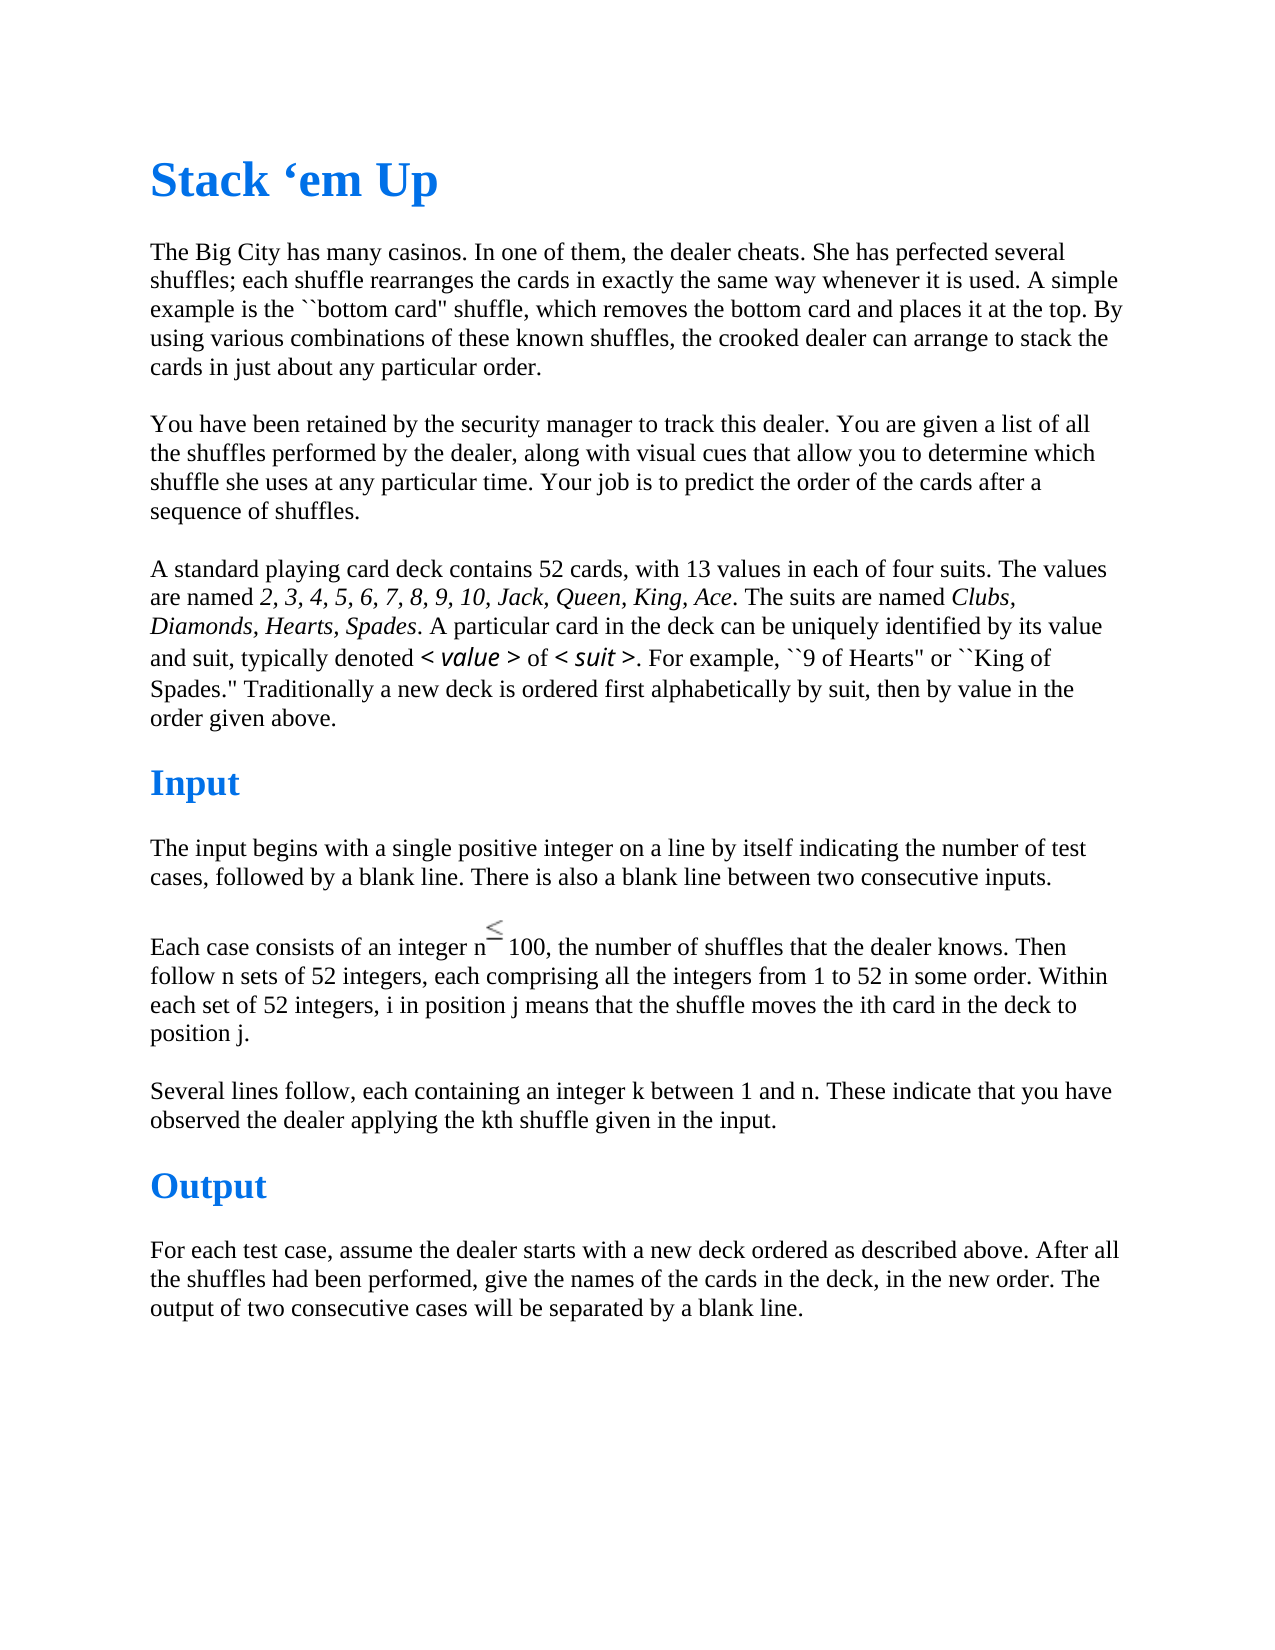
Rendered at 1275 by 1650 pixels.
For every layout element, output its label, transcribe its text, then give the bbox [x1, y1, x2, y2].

text The input begins with a single positive integer on a line by itself indicating the number of test cases, followed by a blank line. There is also a blank line between two consecutive inputs. [150, 833, 1125, 891]
text You have been retained by the security manager to track this dealer. You are given a list of all the shuffles performed by the dealer, along with visual cues that allow you to determine which shuffle she uses at any particular time. Your job is to predict the order of the cards after a sequence of shuffles. [150, 409, 1125, 524]
text Output [150, 1163, 1125, 1206]
text A standard playing card deck contains 52 cards, with 13 values in each of four suits. The values are named 2, 3, 4, 5, 6, 7, 8, 9, 10, Jack, Queen, King, Ace. The suits are named Clubs, Diamonds, Hearts, Spades. A particular card in the deck can be uniquely identified by its value and suit, typically denoted < value > of < suit >. For example, ``9 of Hearts" or ``King of Spades." Traditionally a new deck is ordered first alphabetically by suit, then by value in the order given above. [150, 554, 1125, 732]
text The Big City has many casinos. In one of them, the dealer cheats. She has perfected several shuffles; each shuffle rearranges the cards in exactly the same way whenever it is used. A simple example is the ``bottom card" shuffle, which removes the bottom card and places it at the top. By using various combinations of these known shuffles, the crooked dealer can arrange to stack the cards in just about any particular order. [150, 237, 1125, 380]
text Stack ‘em Up [150, 150, 1125, 207]
text For each test case, assume the dealer starts with a new deck ordered as described above. After all the shuffles had been performed, give the names of the cards in the deck, in the new order. The output of two consecutive cases will be separated by a blank line. [150, 1235, 1125, 1322]
text Several lines follow, each containing an integer k between 1 and n. These indicate that you have observed the dealer applying the kth shuffle given in the input. [150, 1076, 1125, 1134]
text Each case consists of an integer n100, the number of shuffles that the dealer knows. Then follow n sets of 52 integers, each comprising all the integers from 1 to 52 in some order. Within each set of 52 integers, i in position j means that the shuffle moves the ith card in the deck to position j. [150, 920, 1125, 1047]
picture [486, 919, 508, 956]
text Input [150, 761, 1125, 804]
